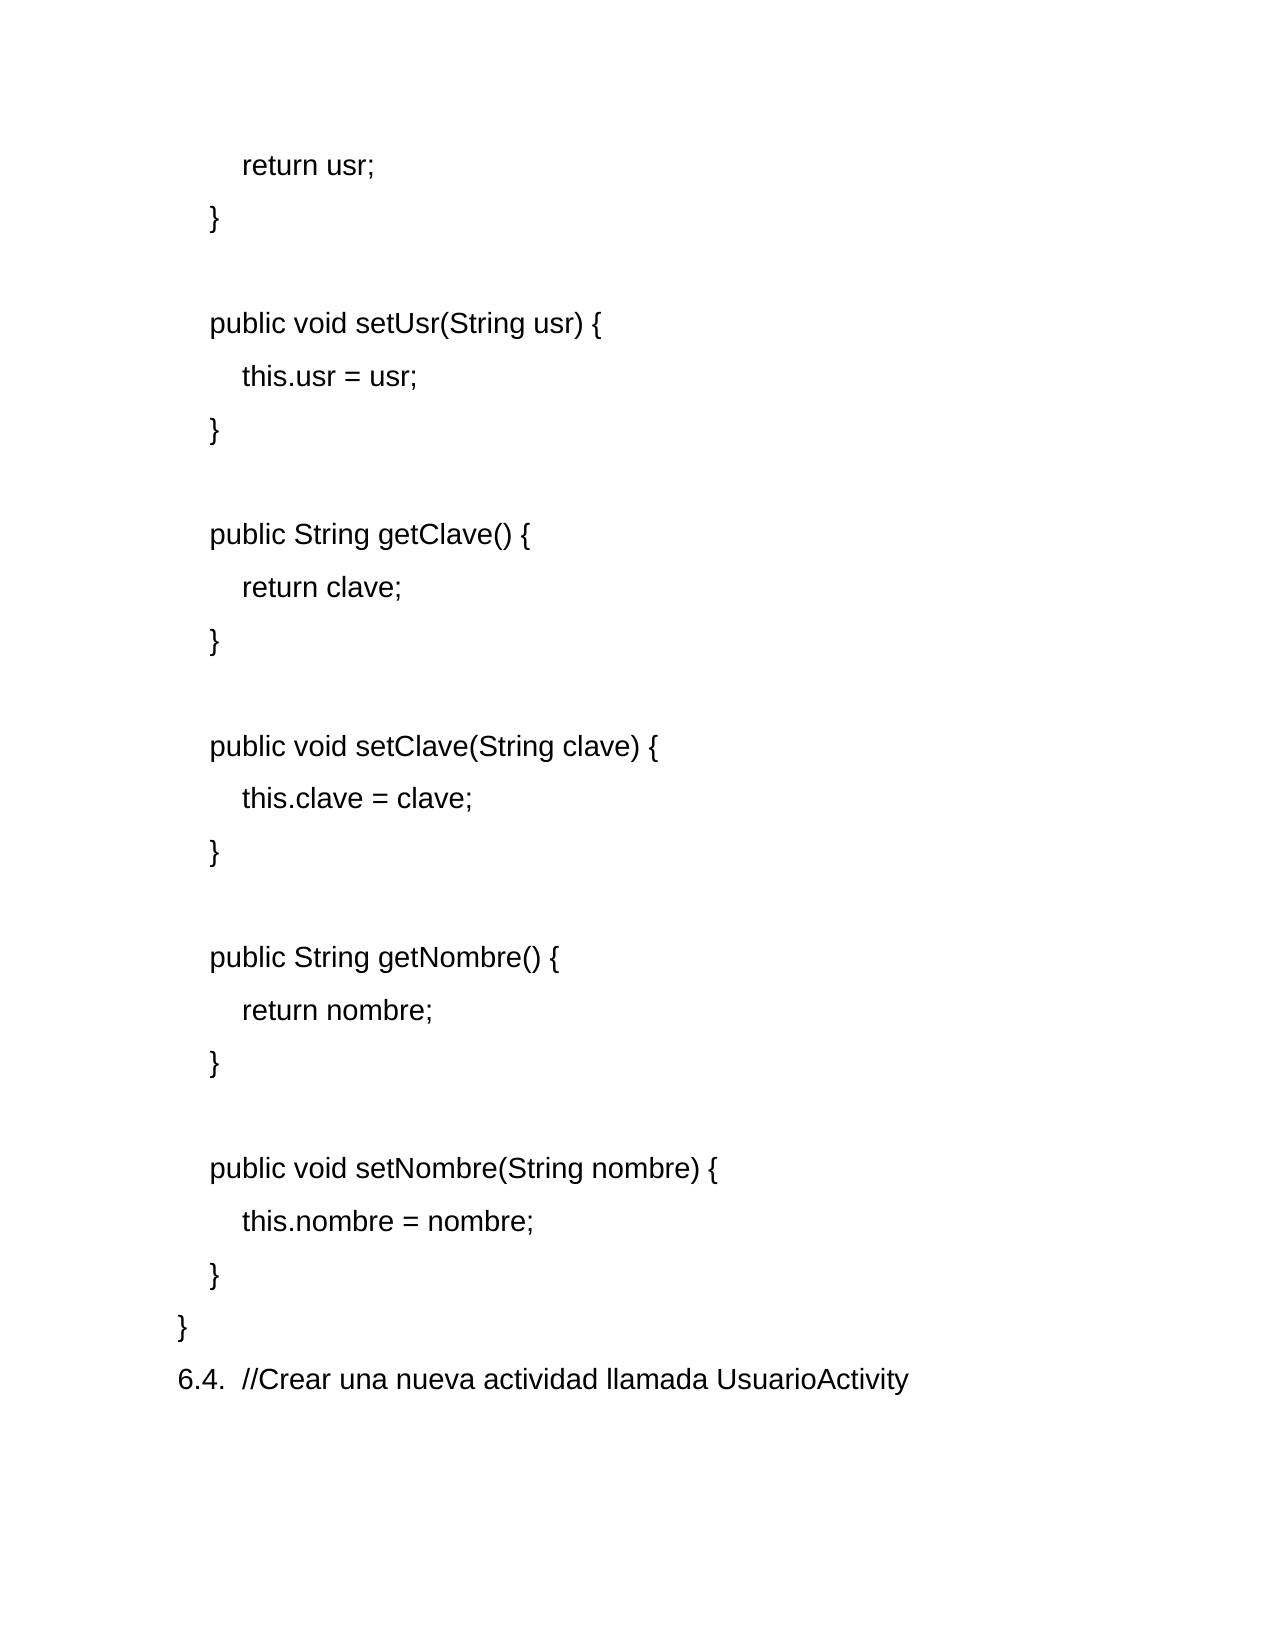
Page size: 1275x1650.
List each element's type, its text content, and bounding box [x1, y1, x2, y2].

text return clave; [177, 570, 1098, 604]
text this.usr = usr; [177, 359, 1098, 392]
text public void setNombre(String nombre) { [177, 1151, 1098, 1184]
text public void setClave(String clave) { [177, 728, 1098, 762]
text this.nombre = nombre; [177, 1204, 1098, 1237]
text return nombre; [177, 993, 1098, 1026]
text } [177, 1257, 1098, 1290]
text public void setUsr(String usr) { [177, 306, 1098, 339]
text public String getClave() { [177, 517, 1098, 551]
text } [177, 412, 1098, 445]
text } [177, 200, 1098, 234]
text public String getNombre() { [177, 940, 1098, 973]
text return usr; [177, 148, 1098, 181]
text } [177, 1045, 1098, 1079]
text this.clave = clave; [177, 781, 1098, 815]
text 6.4. //Crear una nueva actividad llamada UsuarioActivity [177, 1362, 1098, 1396]
text } [177, 1309, 1098, 1343]
text } [177, 623, 1098, 656]
text } [177, 834, 1098, 868]
